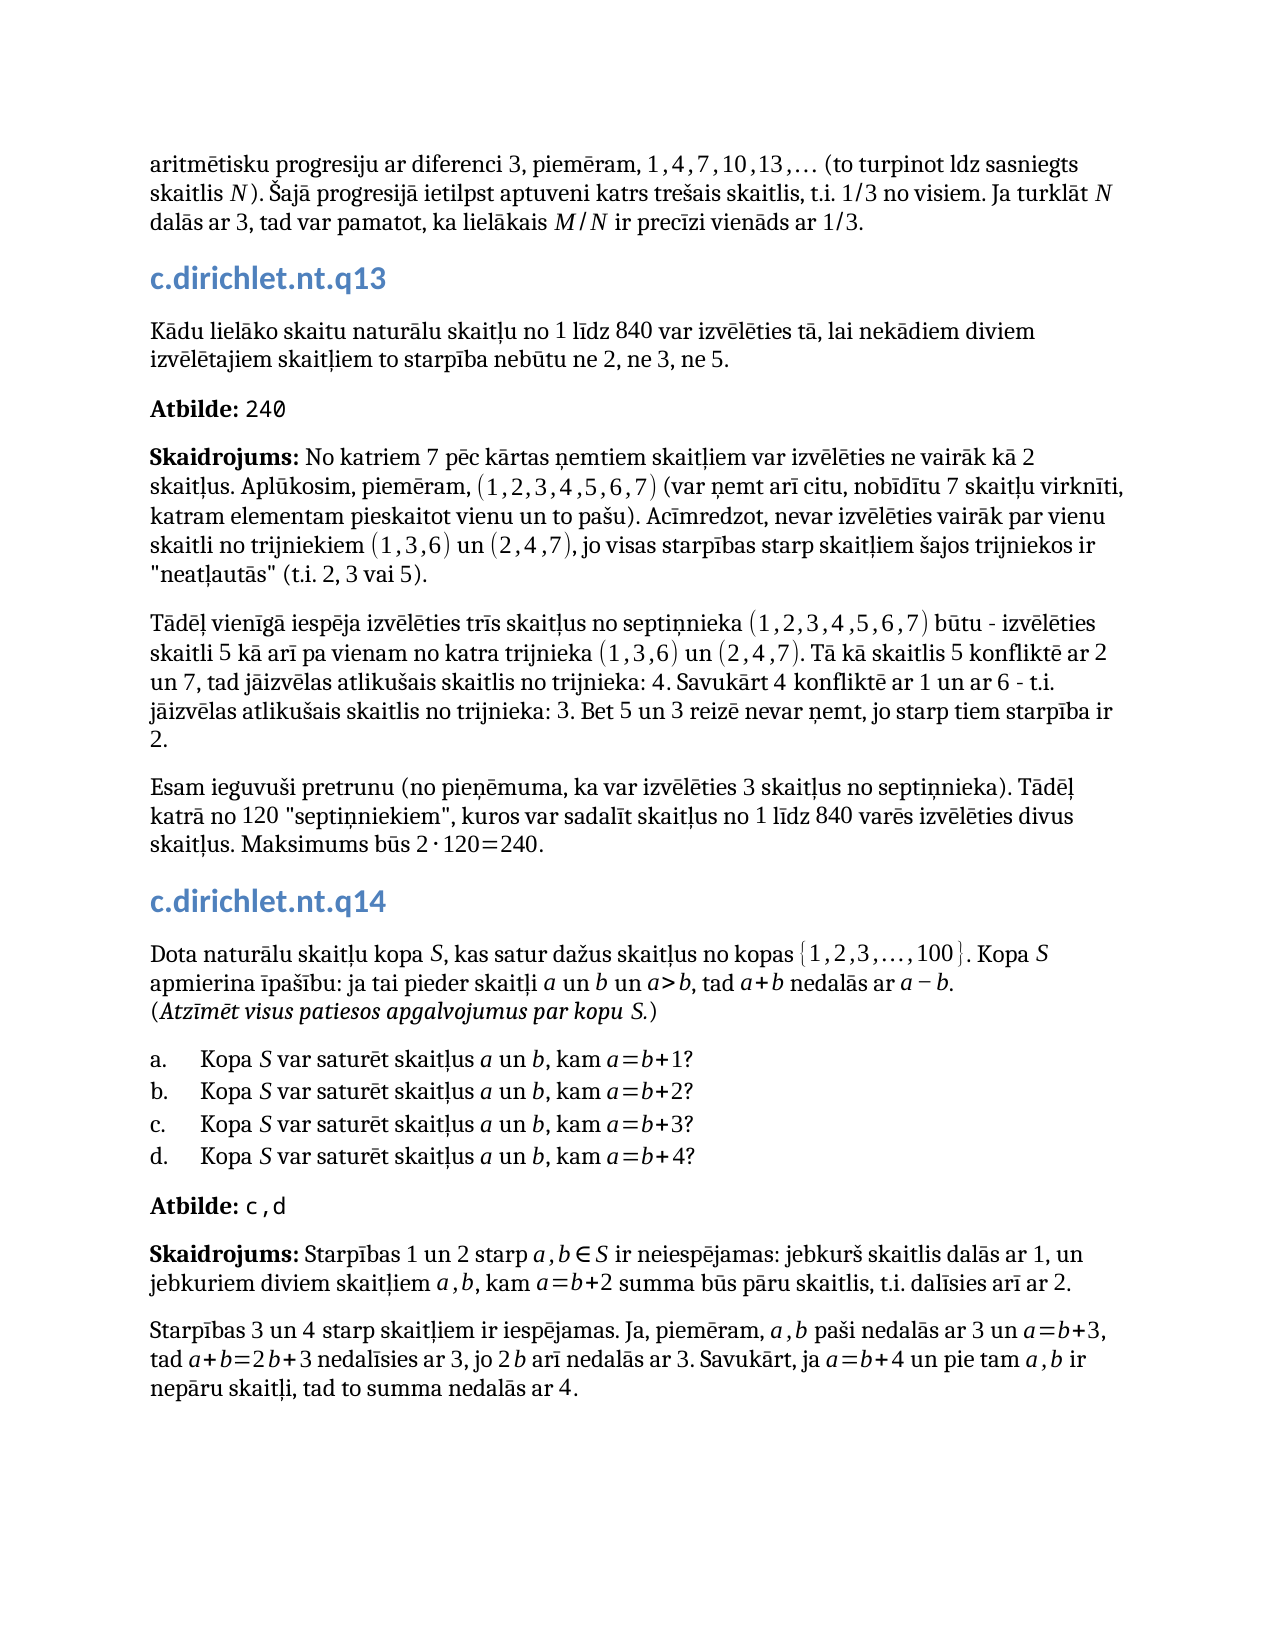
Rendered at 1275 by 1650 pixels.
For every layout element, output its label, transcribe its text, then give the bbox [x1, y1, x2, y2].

text Skaidrojums: No katriem pēc kārtas ņemtiem skaitļiem var izvēlēties ne vairāk kā skaitļus. Aplūkosim, piemēram, (var ņemt arī citu, nobīdītu skaitļu virknīti, katram elementam pieskaitot vienu un to pašu). Acīmredzot, nevar izvēlēties vairāk par vienu skaitli no trijniekiem un , jo visas starpības starp skaitļiem šajos trijniekos ir "neatļautās" (t.i. , vai ). [150, 443, 1125, 589]
text Skaidrojums: Starpības un starp ir neiespējamas: jebkurš skaitlis dalās ar , un jebkuriem diviem skaitļiem , kam summa būs pāru skaitlis, t.i. dalīsies arī ar . [150, 1240, 1125, 1297]
list Kopa var saturēt skaitļus un , kam ? [150, 1110, 1125, 1138]
list Kopa var saturēt skaitļus un , kam ? [150, 1142, 1125, 1171]
text Starpības un starp skaitļiem ir iespējamas. Ja, piemēram, paši nedalās ar un , tad nedalīsies ar , jo arī nedalās ar . Savukārt, ja un pie tam ir nepāru skaitļi, tad to summa nedalās ar . [150, 1316, 1125, 1402]
subtitle c.dirichlet.nt.q13 [150, 257, 1125, 298]
text Kādu lielāko skaitu naturālu skaitļu no līdz var izvēlēties tā, lai nekādiem diviem izvēlētajiem skaitļiem to starpība nebūtu ne , ne , ne . [150, 317, 1125, 374]
subtitle c.dirichlet.nt.q14 [150, 880, 1125, 921]
text Tādēļ vienīgā iespēja izvēlēties trīs skaitļus no septiņnieka būtu - izvēlēties skaitli kā arī pa vienam no katra trijnieka un . Tā kā skaitlis konfliktē ar un , tad jāizvēlas atlikušais skaitlis no trijnieka: . Savukārt konfliktē ar un ar - t.i. jāizvēlas atlikušais skaitlis no trijnieka: . Bet un reizē nevar ņemt, jo starp tiem starpība ir . [150, 608, 1125, 754]
text Esam ieguvuši pretrunu (no pieņēmuma, ka var izvēlēties skaitļus no septiņnieka). Tādēļ katrā no "septiņniekiem", kuros var sadalīt skaitļus no līdz varēs izvēlēties divus skaitļus. Maksimums būs . [150, 773, 1125, 859]
text Atbilde: c,d [150, 1190, 1125, 1221]
text Dota naturālu skaitļu kopa , kas satur dažus skaitļus no kopas . Kopa apmierina īpašību: ja tai pieder skaitļi un un , tad nedalās ar . (Atzīmēt visus patiesos apgalvojumus par kopu .) [150, 939, 1125, 1026]
list Kopa var saturēt skaitļus un , kam ? [150, 1077, 1125, 1106]
list Kopa var saturēt skaitļus un , kam ? [150, 1045, 1125, 1073]
text Atbilde: 240 [150, 393, 1125, 424]
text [150, 150, 1125, 236]
